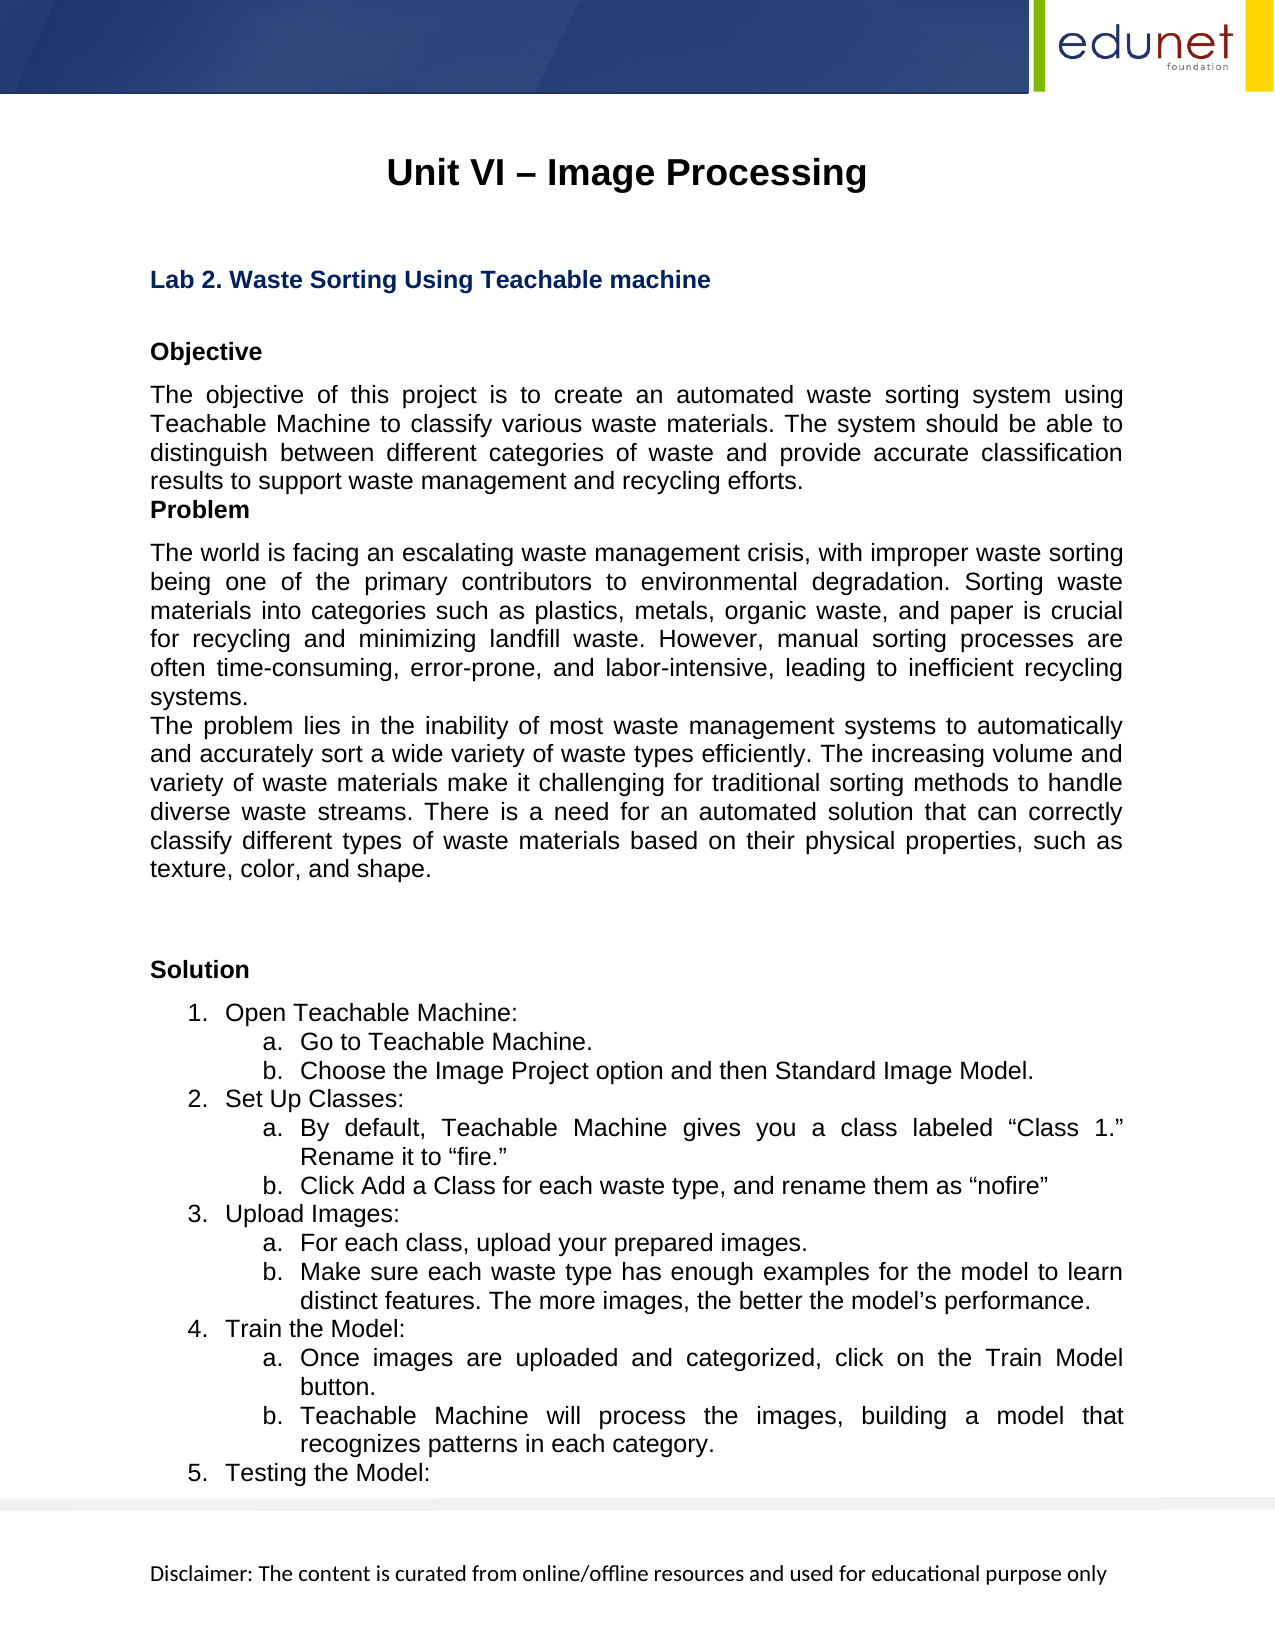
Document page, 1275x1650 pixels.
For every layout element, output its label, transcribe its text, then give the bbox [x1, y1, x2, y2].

list Open Teachable Machine: [187, 998, 1125, 1027]
text The world is facing an escalating waste management crisis, with improper waste sorting being one of the primary contributors to environmental degradation. Sorting waste materials into categories such as plastics, metals, organic waste, and paper is crucial for recycling and minimizing landfill waste. However, manual sorting processes are often time-consuming, error-prone, and labor-intensive, leading to inefficient recycling systems. [150, 538, 1125, 711]
list Upload Images: [187, 1199, 1125, 1228]
list Set Up Classes: [187, 1084, 1125, 1113]
list Go to Teachable Machine. [262, 1027, 1125, 1056]
list Make sure each waste type has enough examples for the model to learn distinct features. The more images, the better the model’s performance. [262, 1257, 1125, 1314]
list For each class, upload your prepared images. [262, 1228, 1125, 1257]
text Objective [150, 337, 1125, 366]
list Choose the Image Project option and then Standard Image Model. [262, 1056, 1125, 1084]
text Unit VI – Image Processing [150, 150, 1125, 193]
list Testing the Model: [187, 1458, 1125, 1487]
list Train the Model: [187, 1314, 1125, 1343]
list By default, Teachable Machine gives you a class labeled “Class 1.” Rename it to “fire.” [262, 1113, 1125, 1171]
text The problem lies in the inability of most waste management systems to automatically and accurately sort a wide variety of waste types efficiently. The increasing volume and variety of waste materials make it challenging for traditional sorting methods to handle diverse waste streams. There is a need for an automated solution that can correctly classify different types of waste materials based on their physical properties, such as texture, color, and shape. [150, 711, 1125, 883]
text Problem [150, 495, 1125, 524]
list Once images are uploaded and categorized, click on the Train Model button. [262, 1343, 1125, 1401]
text Lab 2. Waste Sorting Using Teachable machine [150, 265, 1125, 294]
text Solution [150, 955, 1125, 984]
text The objective of this project is to create an automated waste sorting system using Teachable Machine to classify various waste materials. The system should be able to distinguish between different categories of waste and provide accurate classification results to support waste management and recycling efforts. [150, 380, 1125, 495]
list Teachable Machine will process the images, building a model that recognizes patterns in each category. [262, 1401, 1125, 1458]
picture [1051, 17, 1241, 76]
list Click Add a Class for each waste type, and rename them as “nofire” [262, 1171, 1125, 1199]
